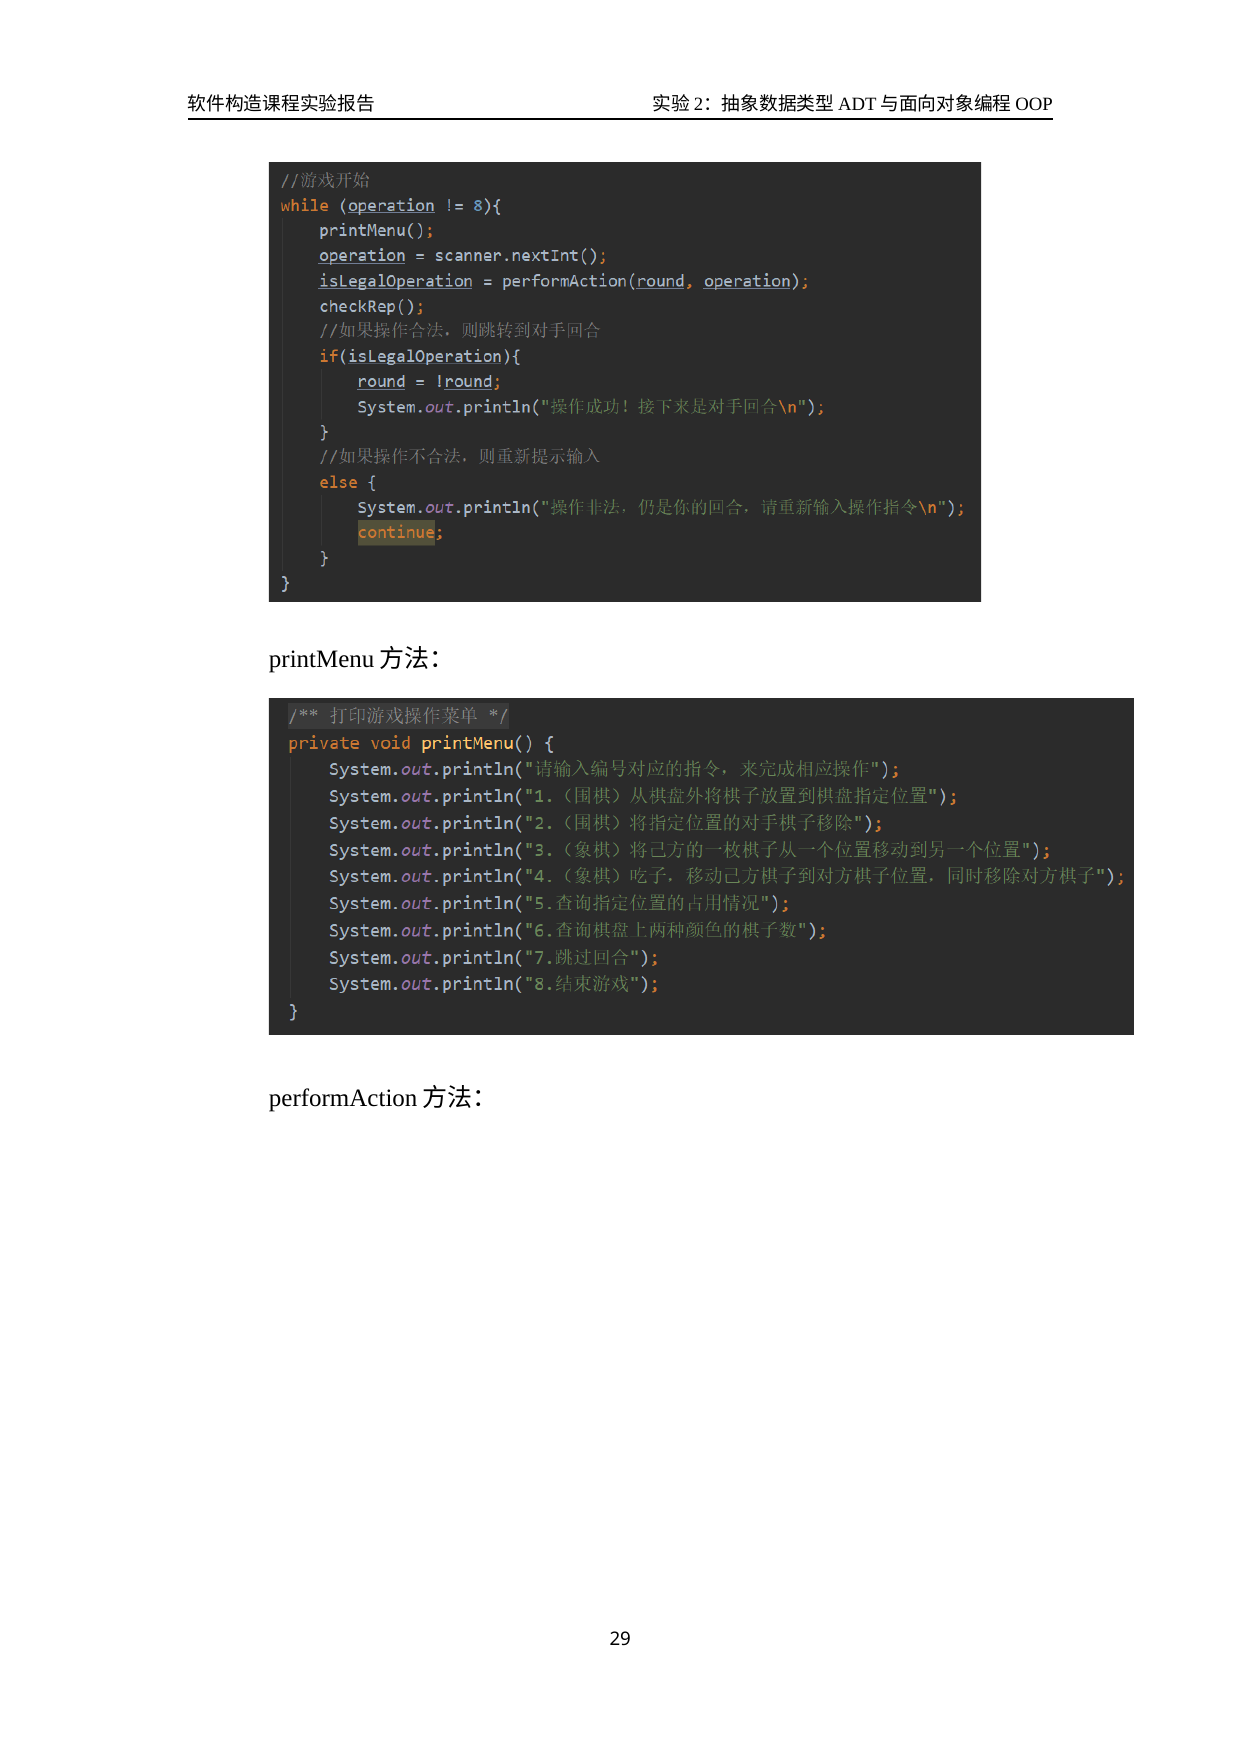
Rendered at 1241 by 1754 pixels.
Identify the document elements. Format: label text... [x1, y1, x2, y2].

picture [268, 162, 982, 602]
picture [268, 698, 1134, 1035]
list printMenu方法： [269, 624, 1053, 689]
list performAction方法： [269, 1063, 1053, 1128]
